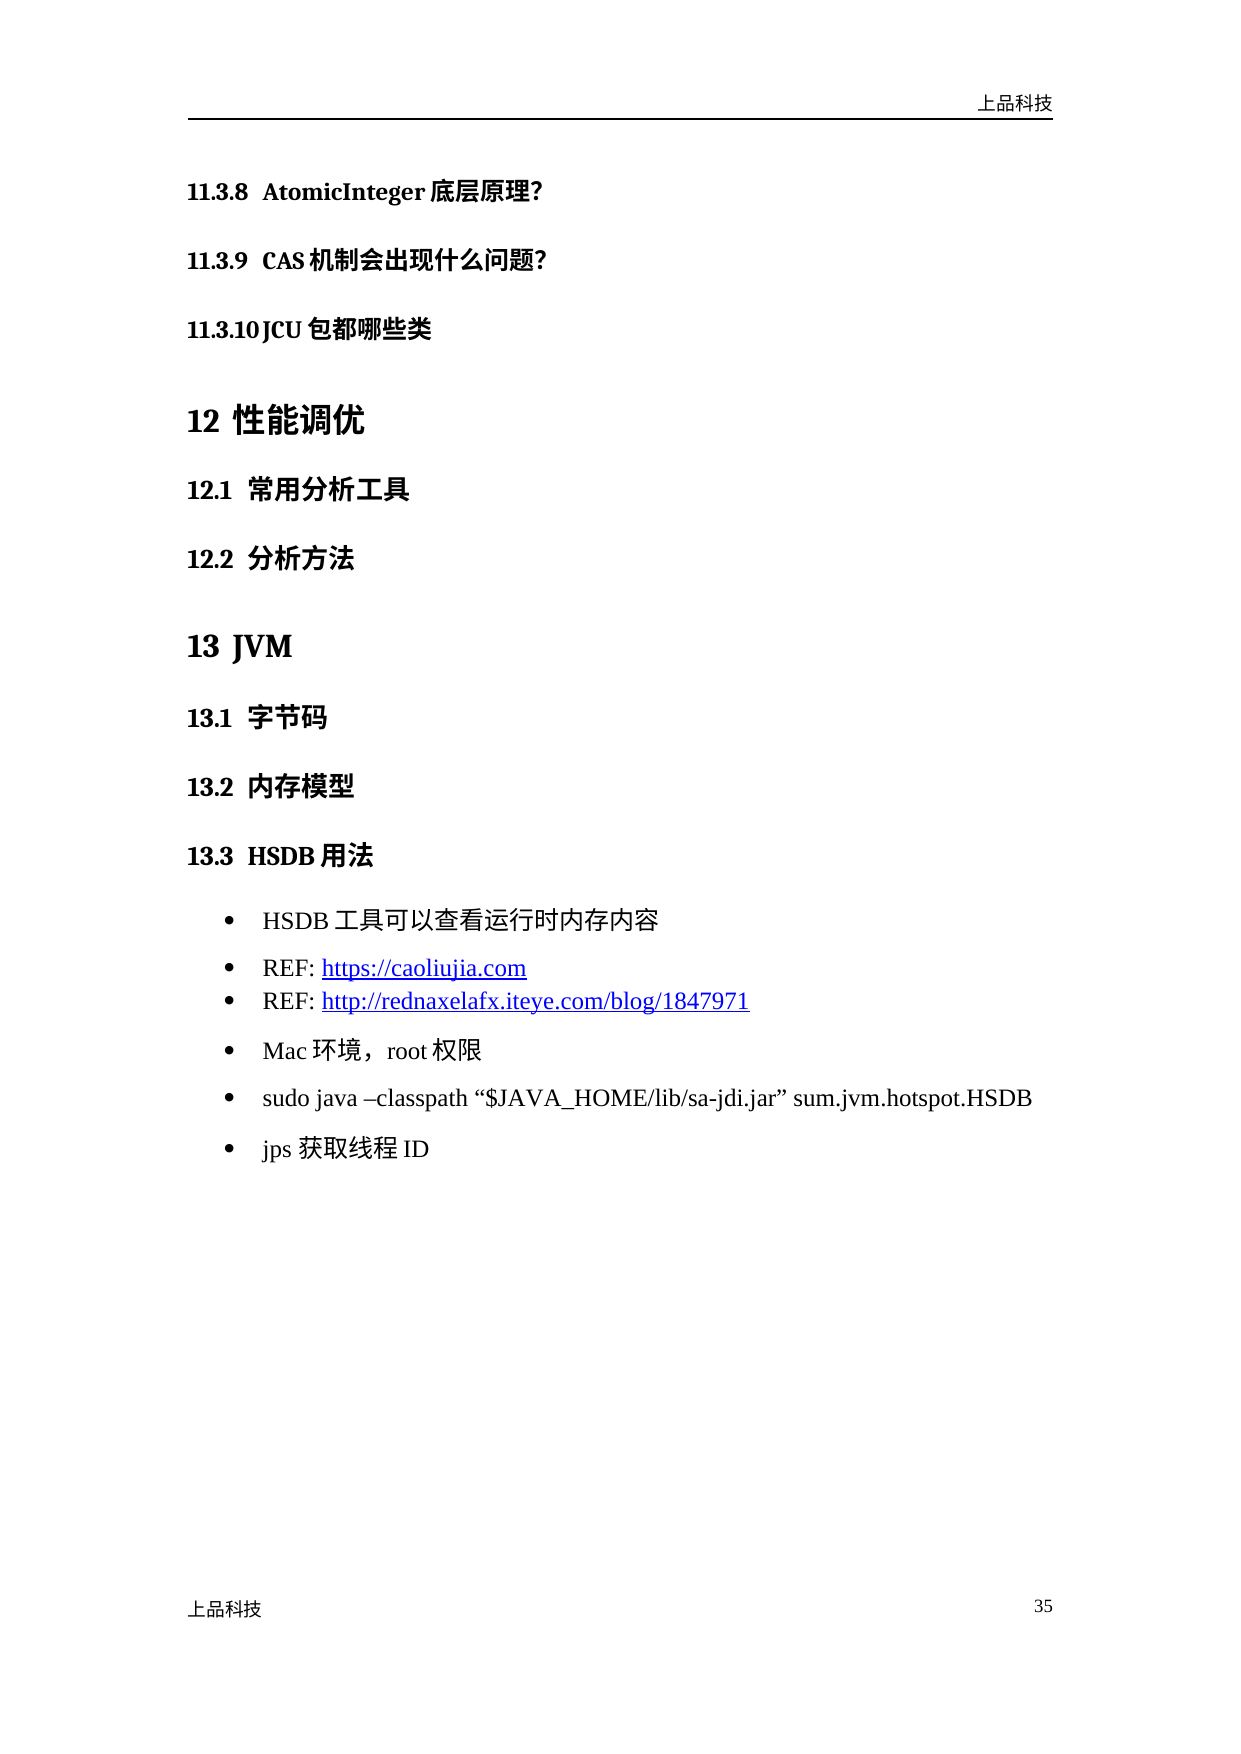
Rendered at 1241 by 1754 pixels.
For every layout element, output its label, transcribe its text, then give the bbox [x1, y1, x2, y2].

subtitle 常用分析工具 [187, 455, 1053, 520]
subtitle 内存模型 [187, 752, 1053, 817]
list jps 获取线程ID [225, 1114, 1053, 1179]
subtitle HSDB用法 [187, 821, 1053, 886]
subtitle 性能调优 [187, 386, 1053, 451]
list sudo java –classpath “$JAVA_HOME/lib/sa-jdi.jar” sum.jvm.hotspot.HSDB [225, 1081, 1053, 1114]
list Mac环境，root权限 [225, 1016, 1053, 1081]
subtitle 分析方法 [187, 524, 1053, 589]
list REF: https://caoliujia.com [225, 951, 1053, 984]
subtitle 字节码 [187, 683, 1053, 748]
subtitle JVM [187, 614, 1053, 679]
subtitle CAS机制会出现什么问题？ [187, 226, 1053, 291]
subtitle JCU包都哪些类 [187, 296, 1053, 361]
list HSDB工具可以查看运行时内存内容 [225, 886, 1053, 951]
subtitle AtomicInteger底层原理？ [187, 157, 1053, 222]
list REF: http://rednaxelafx.iteye.com/blog/1847971 [225, 984, 1053, 1016]
